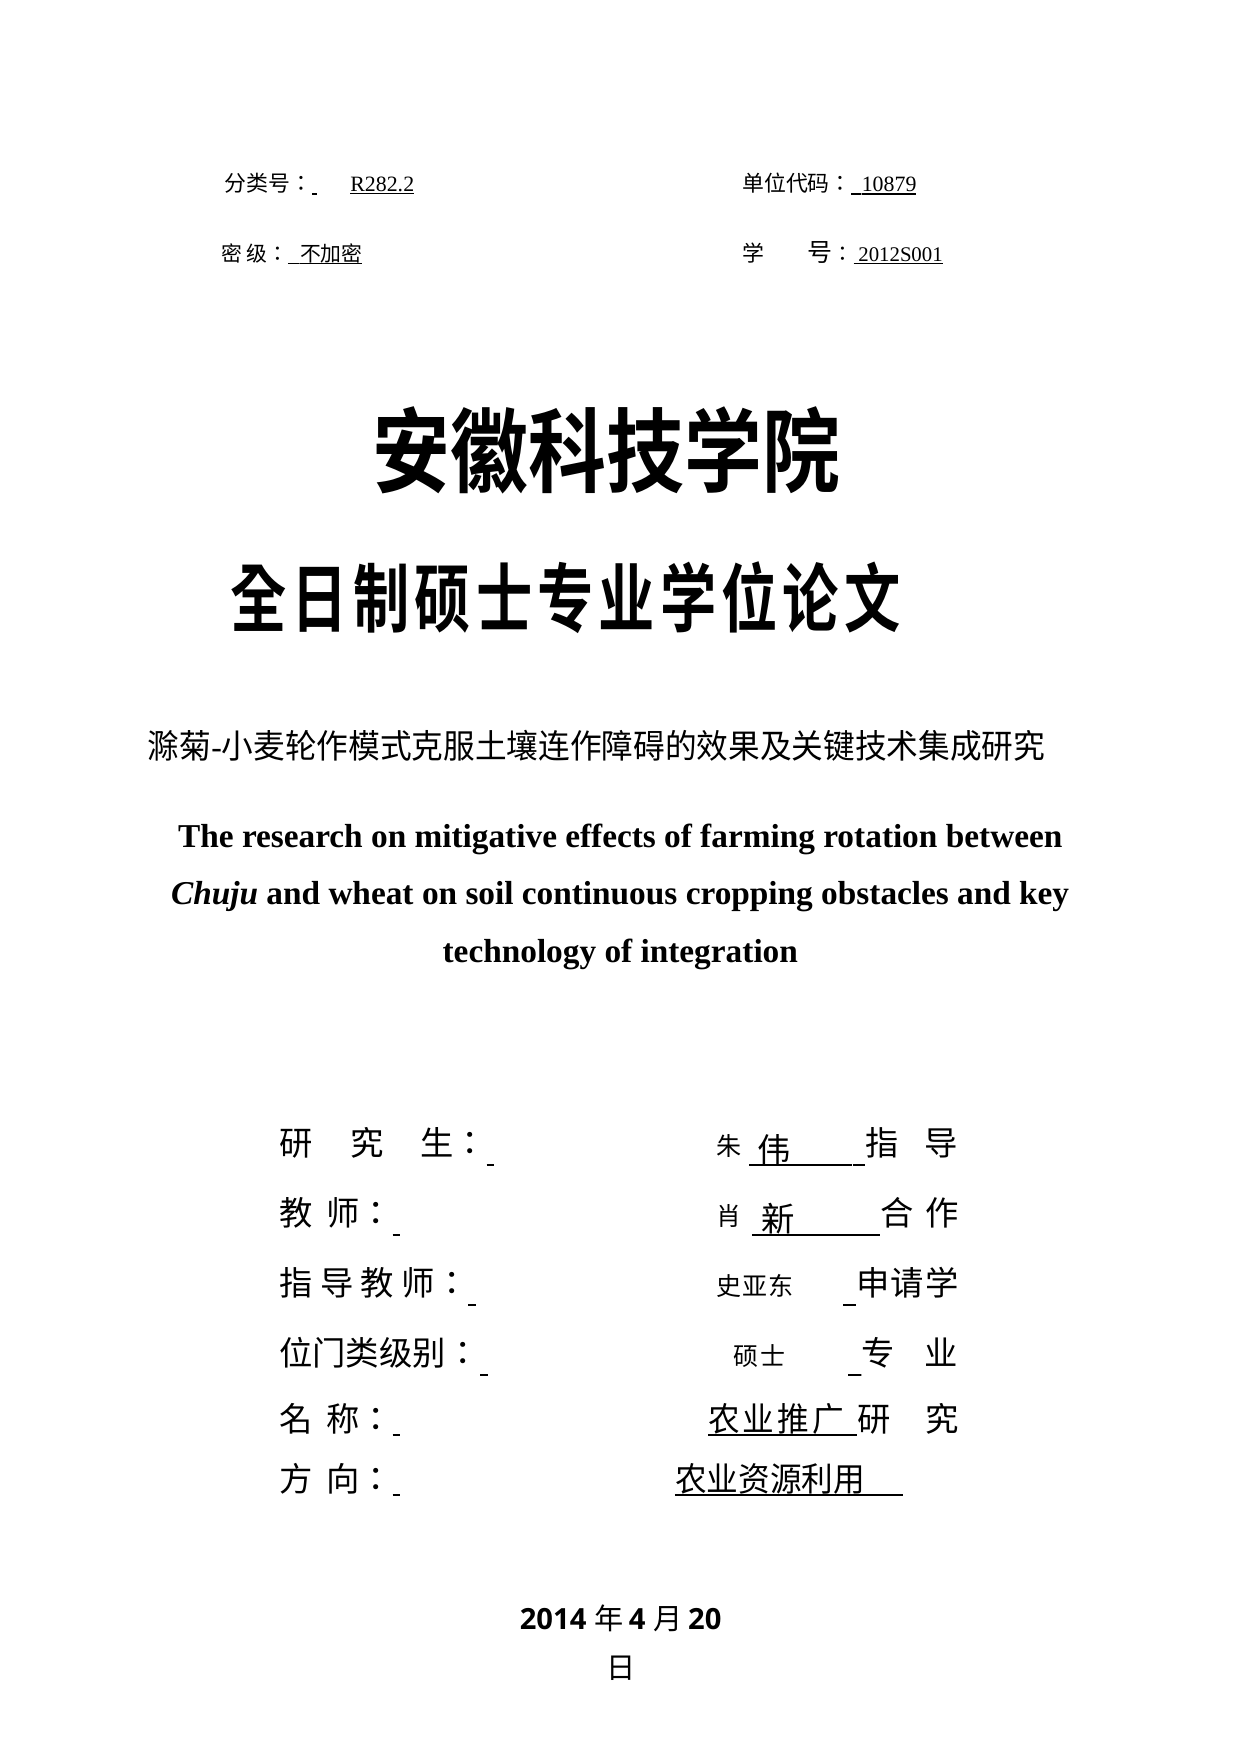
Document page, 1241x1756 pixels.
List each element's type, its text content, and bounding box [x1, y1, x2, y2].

text 分类号： R282.2 单位代码： 10879 [224, 149, 1082, 197]
text 安徽科技学院 [373, 388, 1082, 510]
text The research on mitigative effects of farming rotation between Chuju and wheat on soil continuous cropping obstacles and key technology of integration [171, 816, 1070, 969]
text 研 究 生： 朱 伟 指 导 教 师： 肖 新 合 作 指 导 教 师： 史亚东 申请学位门类级别： 硕士 专 业 名 称： 农业推广 研 究 方 向： 农业资源利用 [279, 1123, 958, 1500]
text 2014 年 4 月 20 日 [505, 1590, 735, 1687]
text 全日制硕士专业学位论文 [230, 546, 1082, 648]
text 滁菊-小麦轮作模式克服土壤连作障碍的效果及关键技术集成研究 [148, 720, 1082, 769]
text 密 级： 不加密 学 号： 2012S001 [221, 219, 1082, 268]
